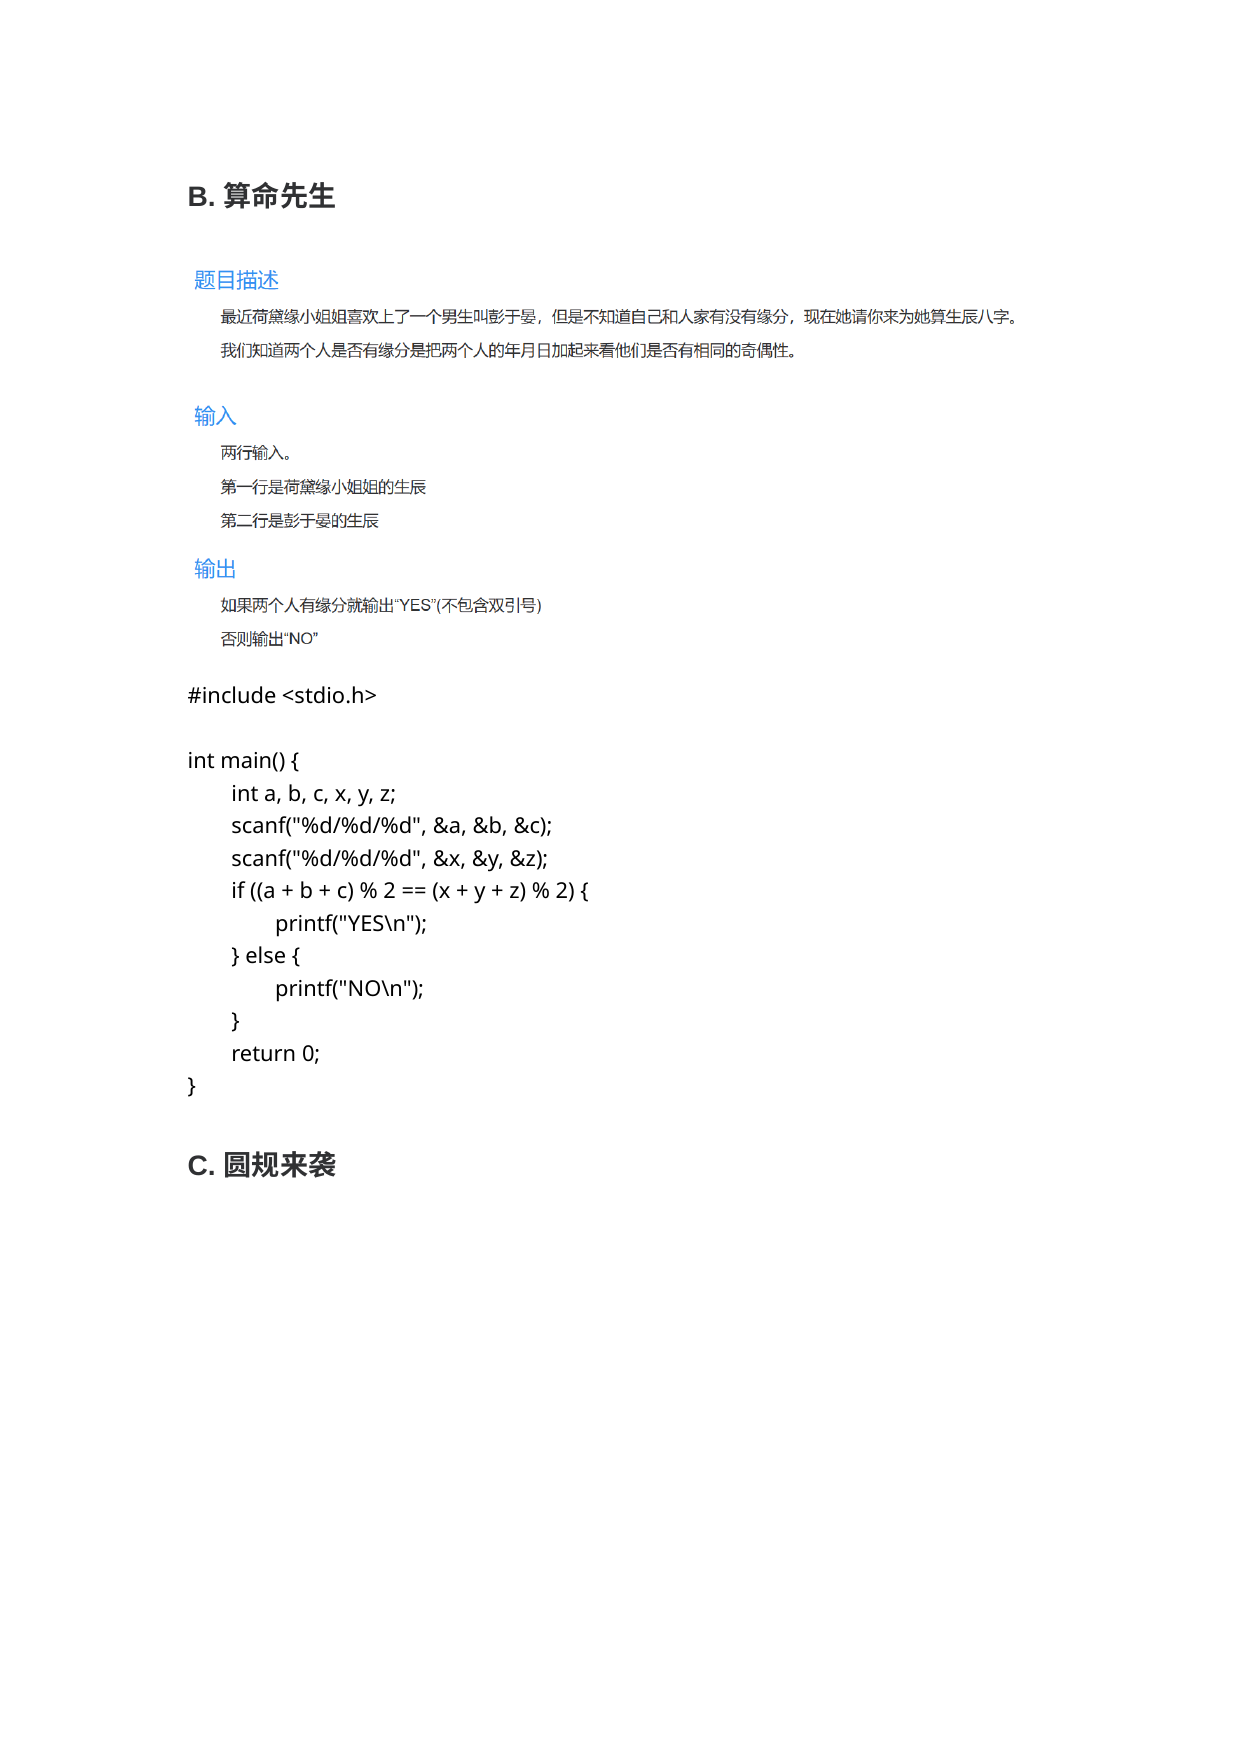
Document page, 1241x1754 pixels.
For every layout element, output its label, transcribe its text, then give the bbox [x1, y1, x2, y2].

picture [187, 256, 1053, 658]
text scanf("%d/%d/%d", &a, &b, &c); [187, 809, 1053, 841]
text B. 算命先生 [187, 162, 1053, 227]
text printf("NO\n"); [187, 971, 1053, 1004]
text printf("YES\n"); [187, 906, 1053, 939]
text } [187, 1004, 1053, 1036]
text scanf("%d/%d/%d", &x, &y, &z); [187, 841, 1053, 874]
text } [187, 1069, 1053, 1101]
text } else { [187, 939, 1053, 971]
text int main() { [187, 744, 1053, 776]
text int a, b, c, x, y, z; [187, 776, 1053, 809]
text C. 圆规来袭 [187, 1130, 1053, 1195]
text if ((a + b + c) % 2 == (x + y + z) % 2) { [187, 874, 1053, 906]
text return 0; [187, 1036, 1053, 1069]
text #include <stdio.h> [187, 679, 1053, 711]
